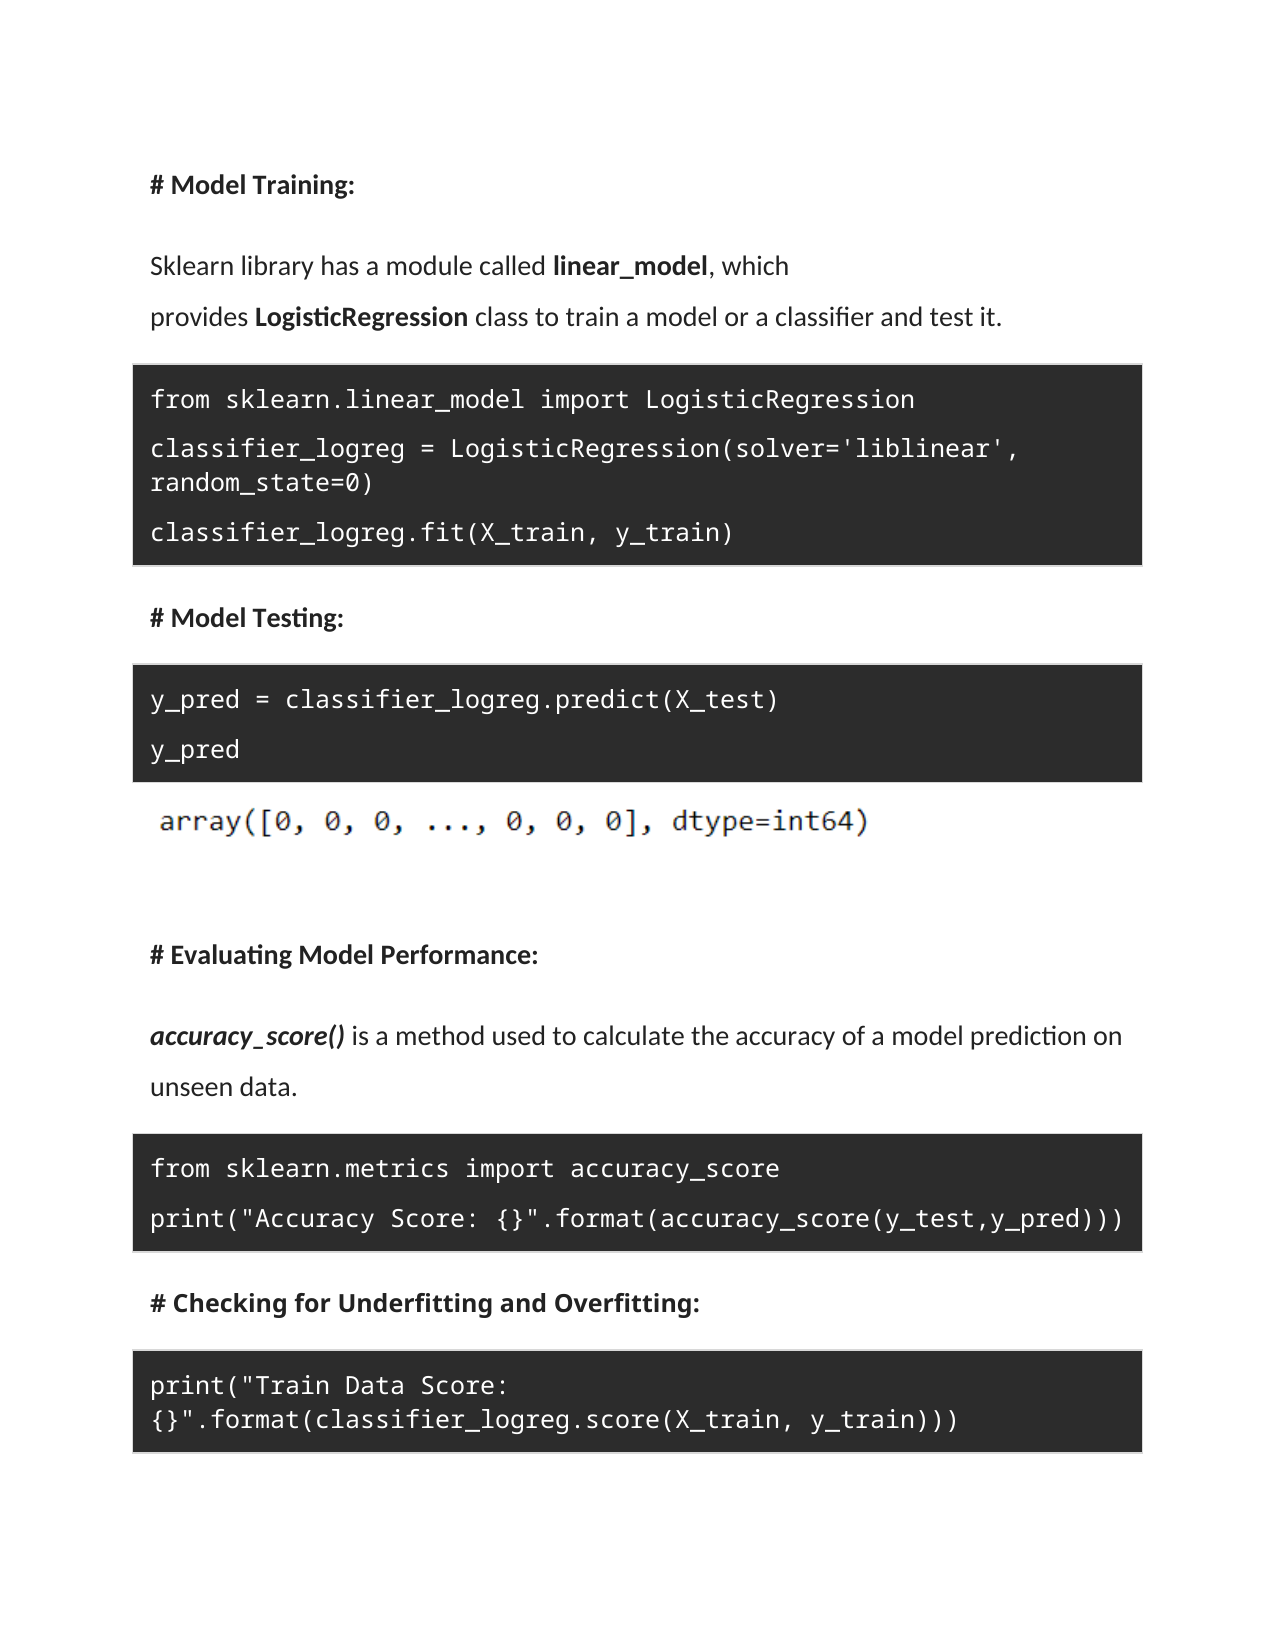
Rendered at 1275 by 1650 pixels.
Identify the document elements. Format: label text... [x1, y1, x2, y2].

text # Model Training: [150, 150, 1125, 202]
text from sklearn.linear_model import LogisticRegression [133, 365, 1142, 413]
text # Model Testing: [150, 583, 1125, 634]
text y_pred [133, 713, 1142, 782]
text accuracy_score() is a method used to calculate the accuracy of a model prediction on unseen data. [150, 1000, 1125, 1103]
text Sklearn library has a module called linear_model, which provides LogisticRegression class to train a model or a classifier and test it. [150, 231, 1125, 334]
text print("Accuracy Score: {}".format(accuracy_score(y_test,y_pred))) [133, 1182, 1142, 1251]
text # Evaluating Model Performance: [150, 920, 1125, 971]
text y_pred = classifier_logreg.predict(X_test) [133, 665, 1142, 713]
text print("Train Data Score: {}".format(classifier_logreg.score(X_train, y_train))) [133, 1351, 1142, 1452]
picture [150, 799, 927, 854]
text from sklearn.metrics import accuracy_score [133, 1134, 1142, 1182]
text classifier_logreg.fit(X_train, y_train) [133, 496, 1142, 565]
text # Checking for Underfitting and Overfitting: [150, 1268, 1125, 1320]
text classifier_logreg = LogisticRegression(solver='liblinear', random_state=0) [133, 413, 1142, 496]
